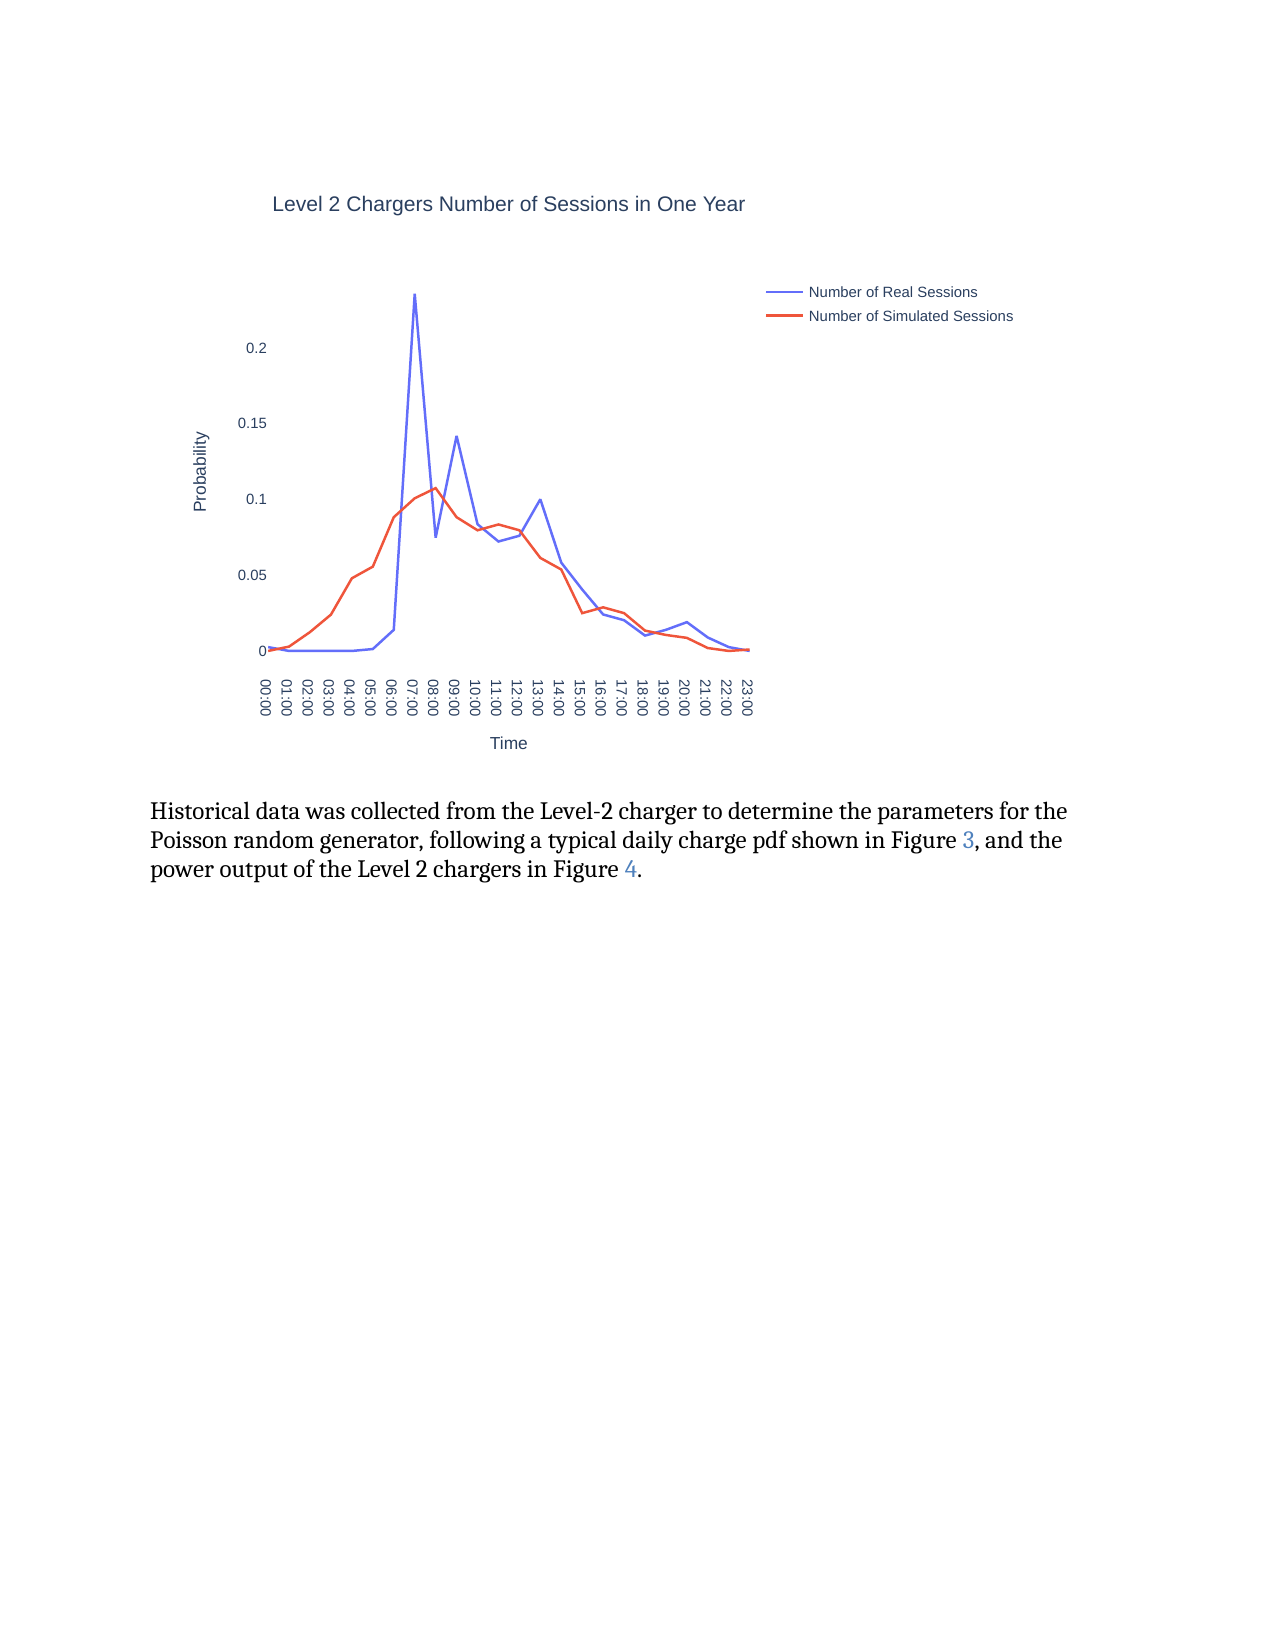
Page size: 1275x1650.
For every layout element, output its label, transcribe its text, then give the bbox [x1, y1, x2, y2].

text Historical data was collected from the Level-2 charger to determine the parameters for the Poisson random generator, following a typical daily charge pdf shown in Figure 3, and the power output of the Level 2 chargers in Figure 4. [150, 797, 1125, 883]
